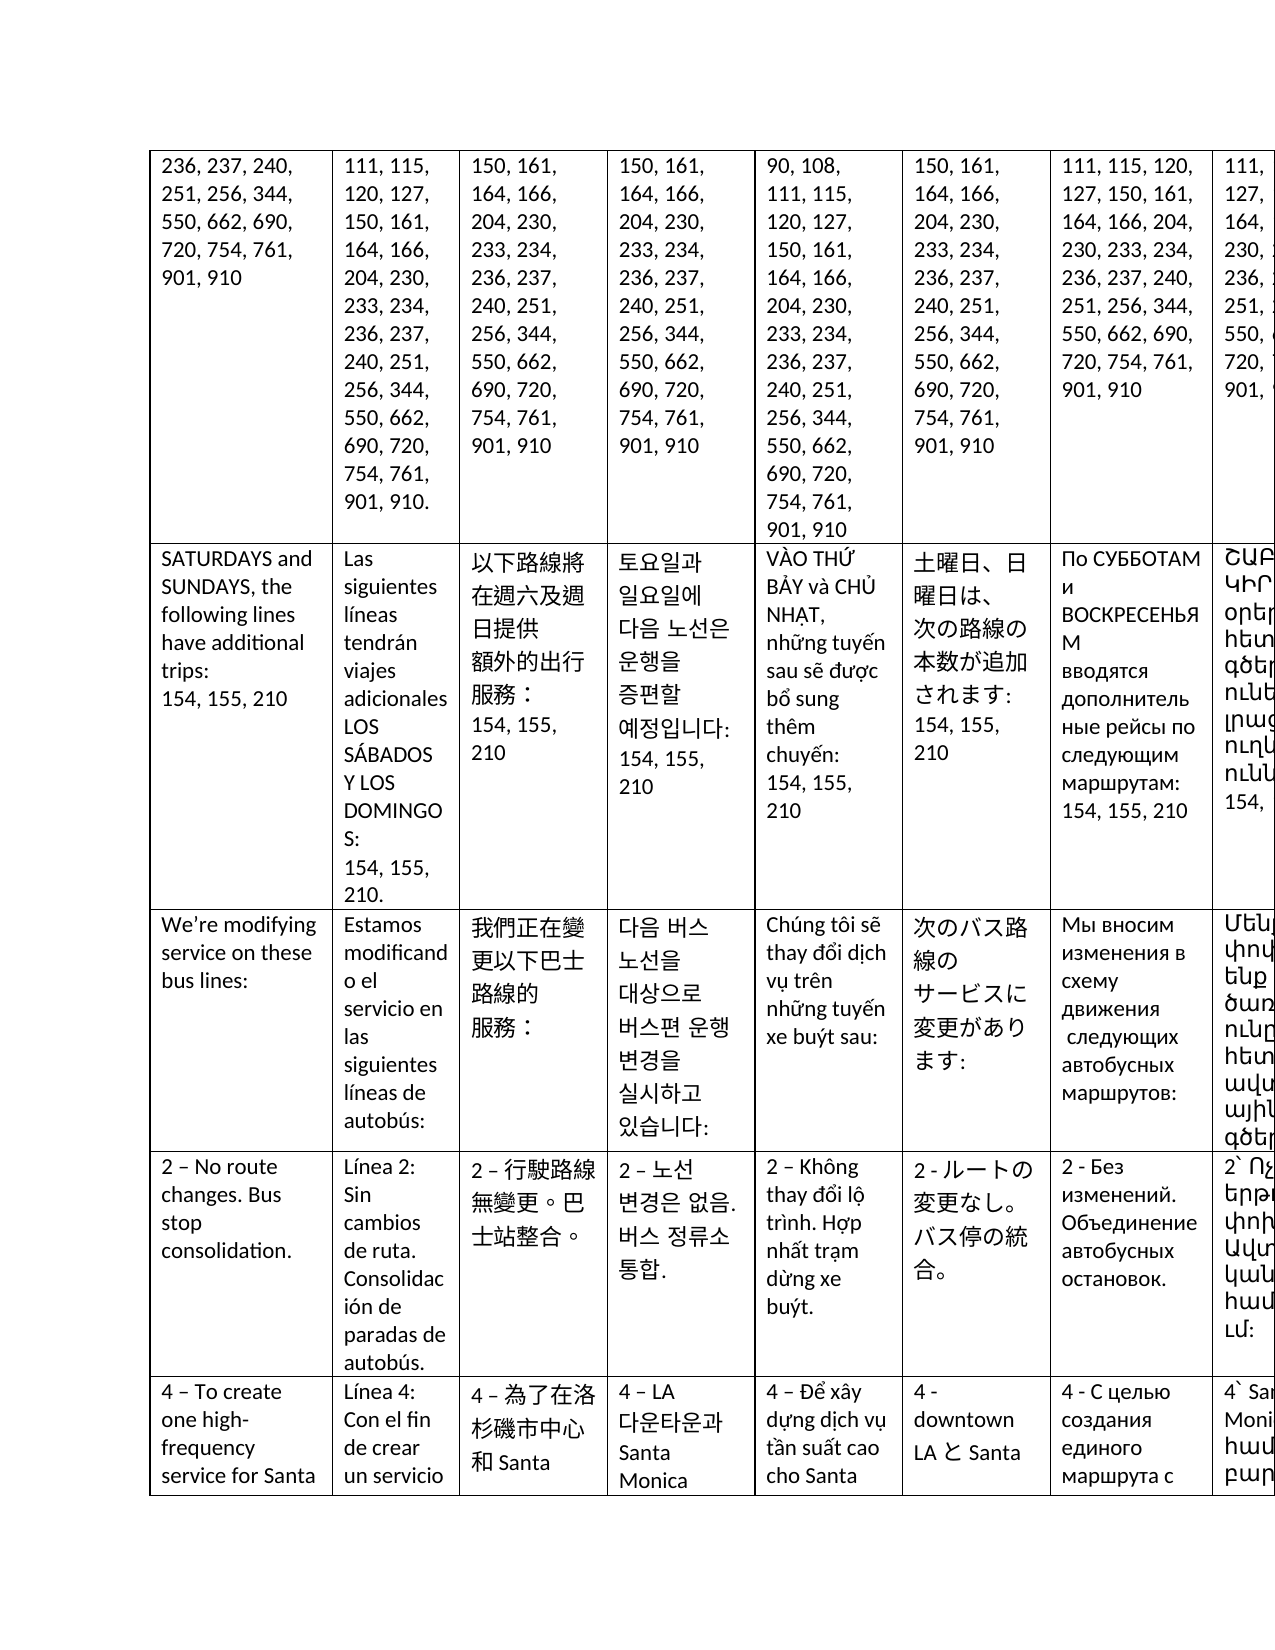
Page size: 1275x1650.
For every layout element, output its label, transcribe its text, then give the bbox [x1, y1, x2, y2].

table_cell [333, 1377, 459, 1494]
table_cell По СУББОТАМ и ВОСКРЕСЕНЬЯМ вводятся дополнительные рейсы по следующим маршрутам: 154, 155, 210 [1051, 544, 1212, 909]
table_cell Мы вносим изменения в схему движения следующих автобусных маршрутов: [1051, 910, 1212, 1151]
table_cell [1213, 151, 1274, 543]
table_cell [151, 151, 332, 543]
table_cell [460, 151, 607, 543]
table_cell We’re modifying service on these bus lines: [151, 910, 332, 1151]
table_cell 以下路線將在週六及週日提供 額外的出行服務： 154, 155, 210 [460, 544, 607, 909]
table_cell 2 - ルートの変更なし。バス停の統合。 [903, 1152, 1050, 1376]
table_cell 次のバス路線の サービスに変更があります: [903, 910, 1050, 1151]
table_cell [333, 151, 459, 543]
table_cell 我們正在變更以下巴士路線的 服務： [460, 910, 607, 1151]
table_cell Chúng tôi sẽ thay đổi dịch vụ trên những tuyến xe buýt sau: [756, 910, 902, 1151]
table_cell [756, 151, 902, 543]
table_cell ՇԱԲԱԹ և ԿԻՐԱԿԻ օրերին, հետևյալ գծերն ունեն լրացուցիչ ուղևորություններ. 154, 155, 210 [1213, 544, 1274, 909]
table_cell VÀO THỨ BẢY và CHỦ NHẬT, những tuyến sau sẽ được bổ sung thêm chuyến: 154, 155, 210 [756, 544, 902, 909]
table_cell 土曜日、日曜日は、 次の路線の本数が追加されます: 154, 155, 210 [903, 544, 1050, 909]
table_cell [460, 1377, 607, 1494]
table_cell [608, 151, 754, 543]
table_cell SATURDAYS and SUNDAYS, the following lines have additional trips: 154, 155, 210 [151, 544, 332, 909]
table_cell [151, 1377, 332, 1494]
table_cell 2՝ Ոչ մի երթուղի չի փոխվում: Ավտոբուսի կանգառի համախմբում: [1213, 1152, 1274, 1376]
table_cell 토요일과 일요일에 다음 노선은 운행을 증편할 예정입니다: 154, 155, 210 [608, 544, 754, 909]
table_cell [1213, 1377, 1274, 1494]
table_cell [1051, 151, 1212, 543]
table_cell 2 – Không thay đổi lộ trình. Hợp nhất trạm dừng xe buýt. [756, 1152, 902, 1376]
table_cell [903, 1377, 1050, 1494]
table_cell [756, 1377, 902, 1494]
table_cell 2 – No route changes. Bus stop consolidation. [151, 1152, 332, 1376]
table_cell Las siguientes líneas tendrán viajes adicionales LOS SÁBADOS Y LOS DOMINGOS: 154, 155, 210. [333, 544, 459, 909]
table_cell 2 – 行駛路線無變更。巴士站整合。 [460, 1152, 607, 1376]
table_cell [1051, 1377, 1212, 1494]
table_cell 다음 버스 노선을 대상으로 버스편 운행 변경을 실시하고 있습니다: [608, 910, 754, 1151]
table_cell 2 – 노선 변경은 없음. 버스 정류소 통합. [608, 1152, 754, 1376]
table_cell Línea 2: Sin cambios de ruta. Consolidación de paradas de autobús. [333, 1152, 459, 1376]
table_cell Estamos modificando el servicio en las siguientes líneas de autobús: [333, 910, 459, 1151]
table_cell Մենք փոփոխում ենք ծառայությունը հետևյալ ավտոբուսային գծերում. [1213, 910, 1274, 1151]
table_cell 2 - Без изменений. Объединение автобусных остановок. [1051, 1152, 1212, 1376]
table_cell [608, 1377, 754, 1494]
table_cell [903, 151, 1050, 543]
